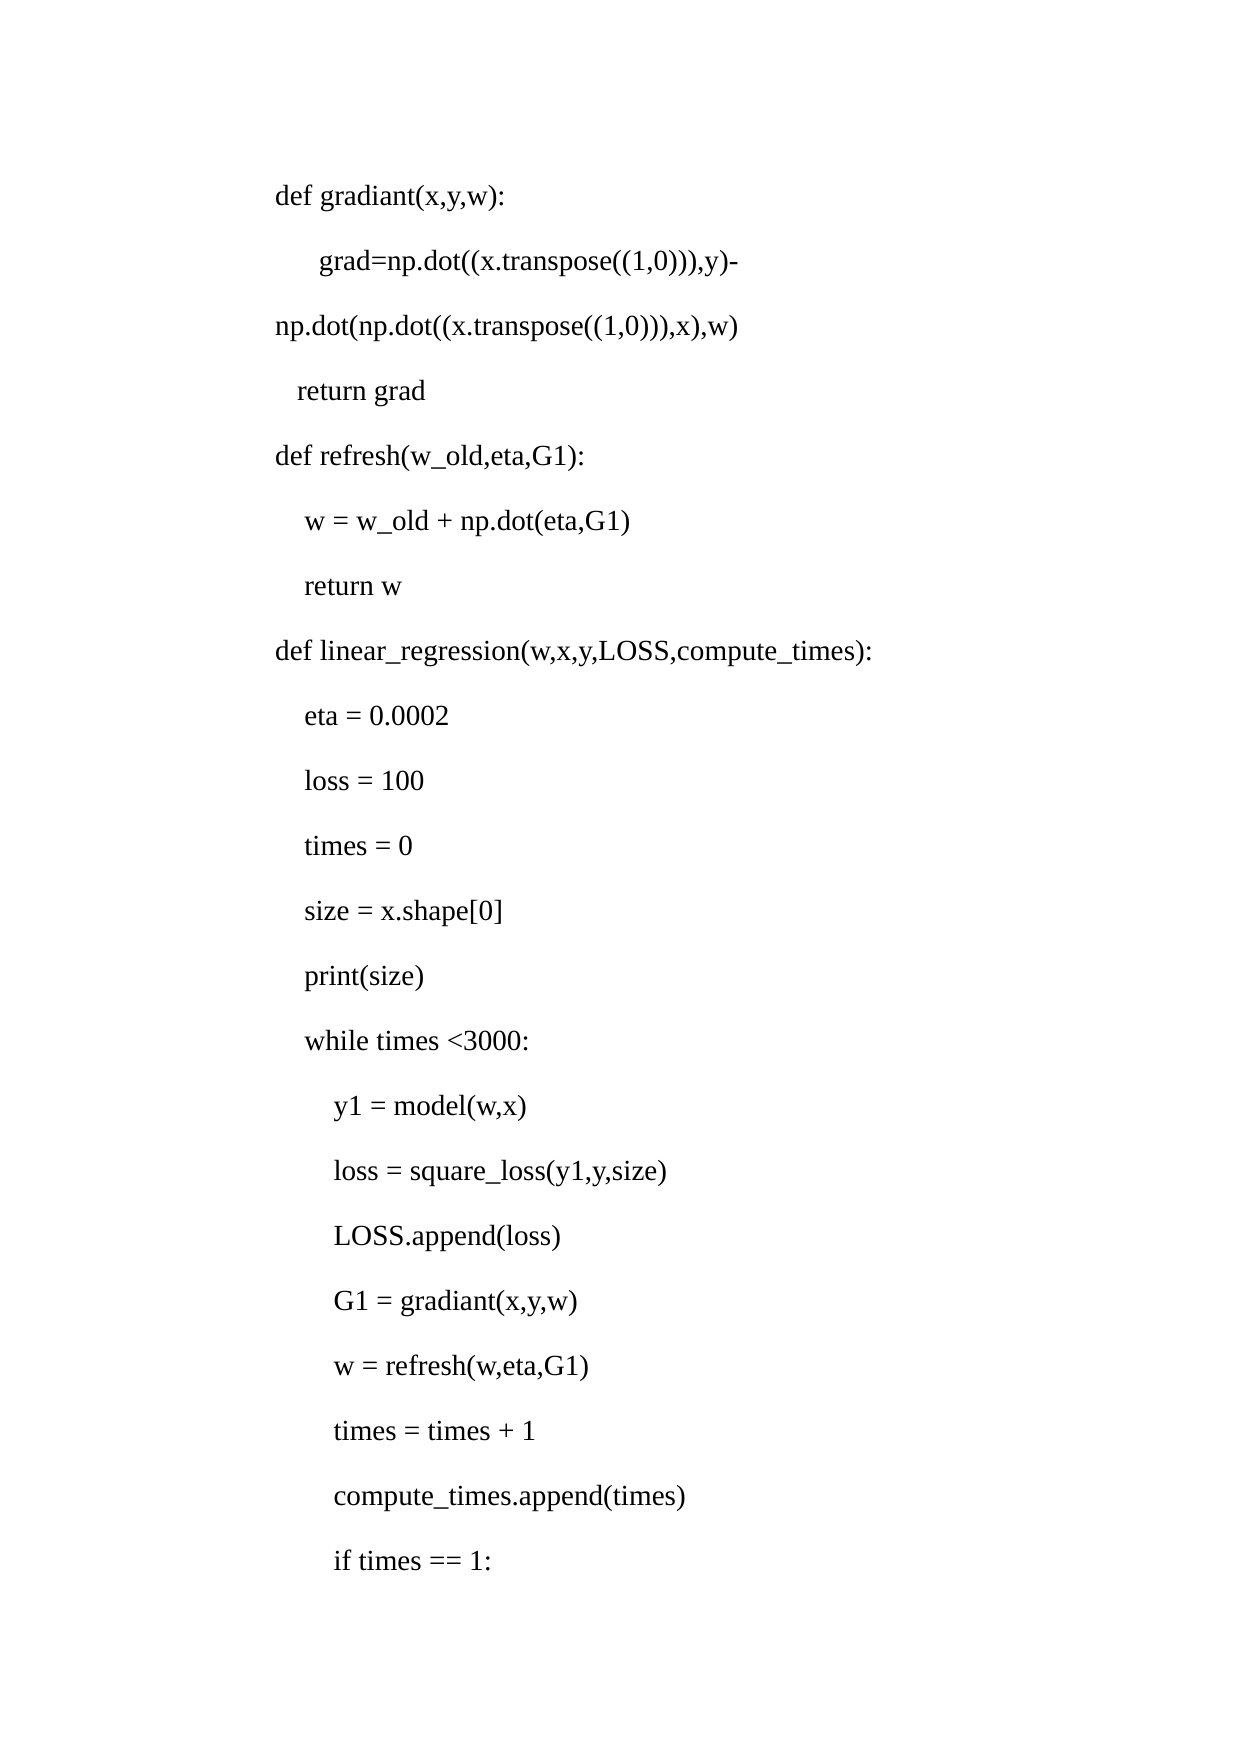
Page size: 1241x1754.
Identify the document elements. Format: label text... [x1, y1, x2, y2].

list size = x.shape[0] [231, 1007, 1053, 1072]
list loss = 100 [231, 877, 1053, 942]
list def refresh(w_old,eta,G1): [231, 552, 1053, 617]
list times = 0 [231, 942, 1053, 1007]
list result = np.dot(x,w) [231, 162, 1053, 227]
list while times <3000: [231, 1137, 1053, 1202]
list times = times + 1 [231, 1527, 1053, 1592]
list LOSS.append(loss) [231, 1332, 1053, 1397]
list w = w_old + np.dot(eta,G1) [231, 617, 1053, 682]
list y1 = model(w,x) [231, 1202, 1053, 1267]
list def gradiant(x,y,w): [231, 292, 1053, 357]
list G1 = gradiant(x,y,w) [231, 1397, 1053, 1462]
list return result [231, 227, 1053, 292]
list def linear_regression(w,x,y,LOSS,compute_times): [231, 747, 1053, 812]
list w = refresh(w,eta,G1) [231, 1462, 1053, 1527]
list print(size) [231, 1072, 1053, 1137]
list eta = 0.0002 [231, 812, 1053, 877]
list return w [231, 682, 1053, 747]
list grad=np.dot((x.transpose((1,0))),y)-np.dot(np.dot((x.transpose((1,0))),x),w) [275, 357, 1053, 487]
list return grad [231, 487, 1053, 552]
list loss = square_loss(y1,y,size) [231, 1267, 1053, 1332]
